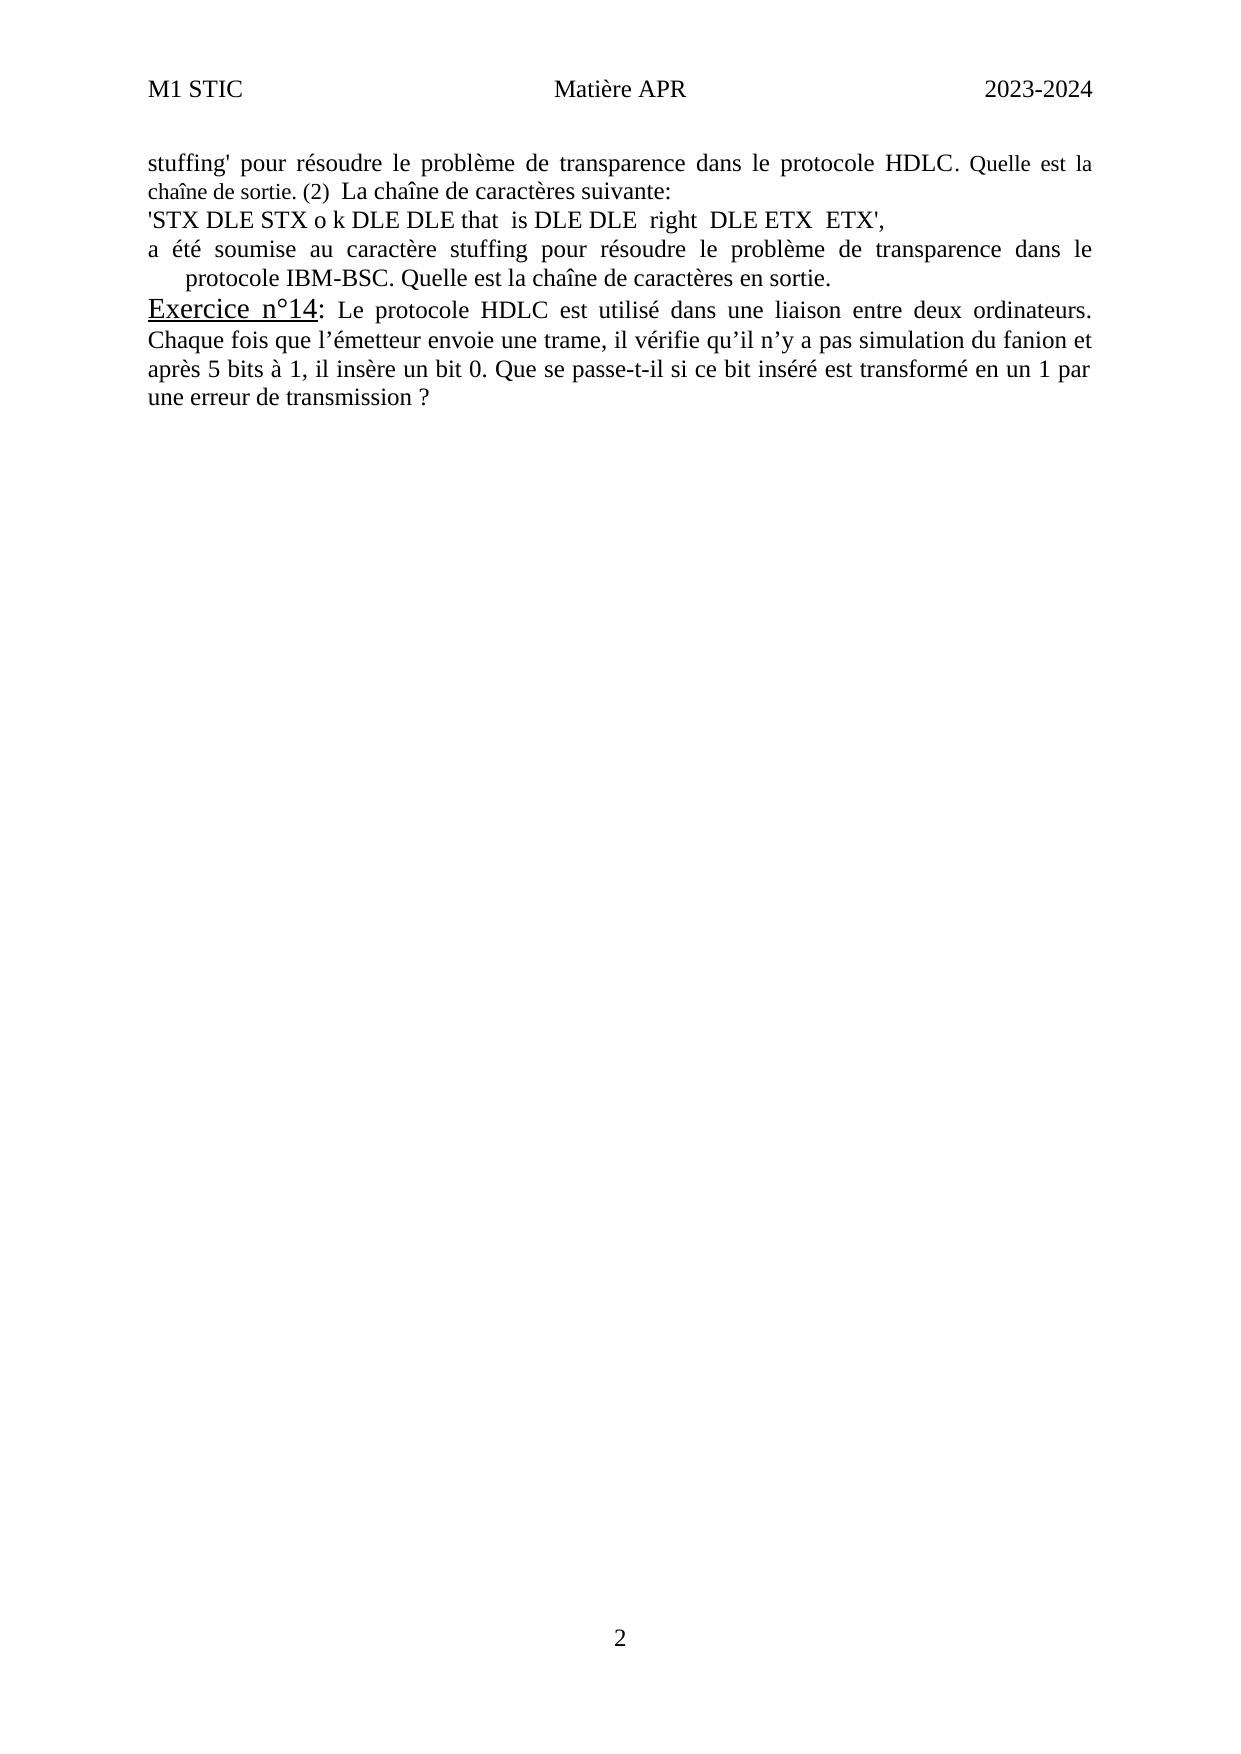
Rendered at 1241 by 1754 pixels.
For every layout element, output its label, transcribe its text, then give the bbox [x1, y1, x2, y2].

text 'STX DLE STX o k DLE DLE that is DLE DLE right DLE ETX ETX', [148, 205, 1093, 234]
text Exercice n°14: Le protocole HDLC est utilisé dans une liaison entre deux ordinateurs. Chaque fois que l’émetteur envoie une trame, il vérifie qu’il n’y a pas simulation du fanion et après 5 bits à 1, il insère un bit 0. Que se passe-t-il si ce bit inséré est transformé en un 1 par une erreur de transmission ? [148, 291, 1093, 411]
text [148, 148, 1093, 205]
text a été soumise au caractère stuffing pour résoudre le problème de transparence dans le protocole IBM-BSC. Quelle est la chaîne de caractères en sortie. [148, 234, 1093, 291]
